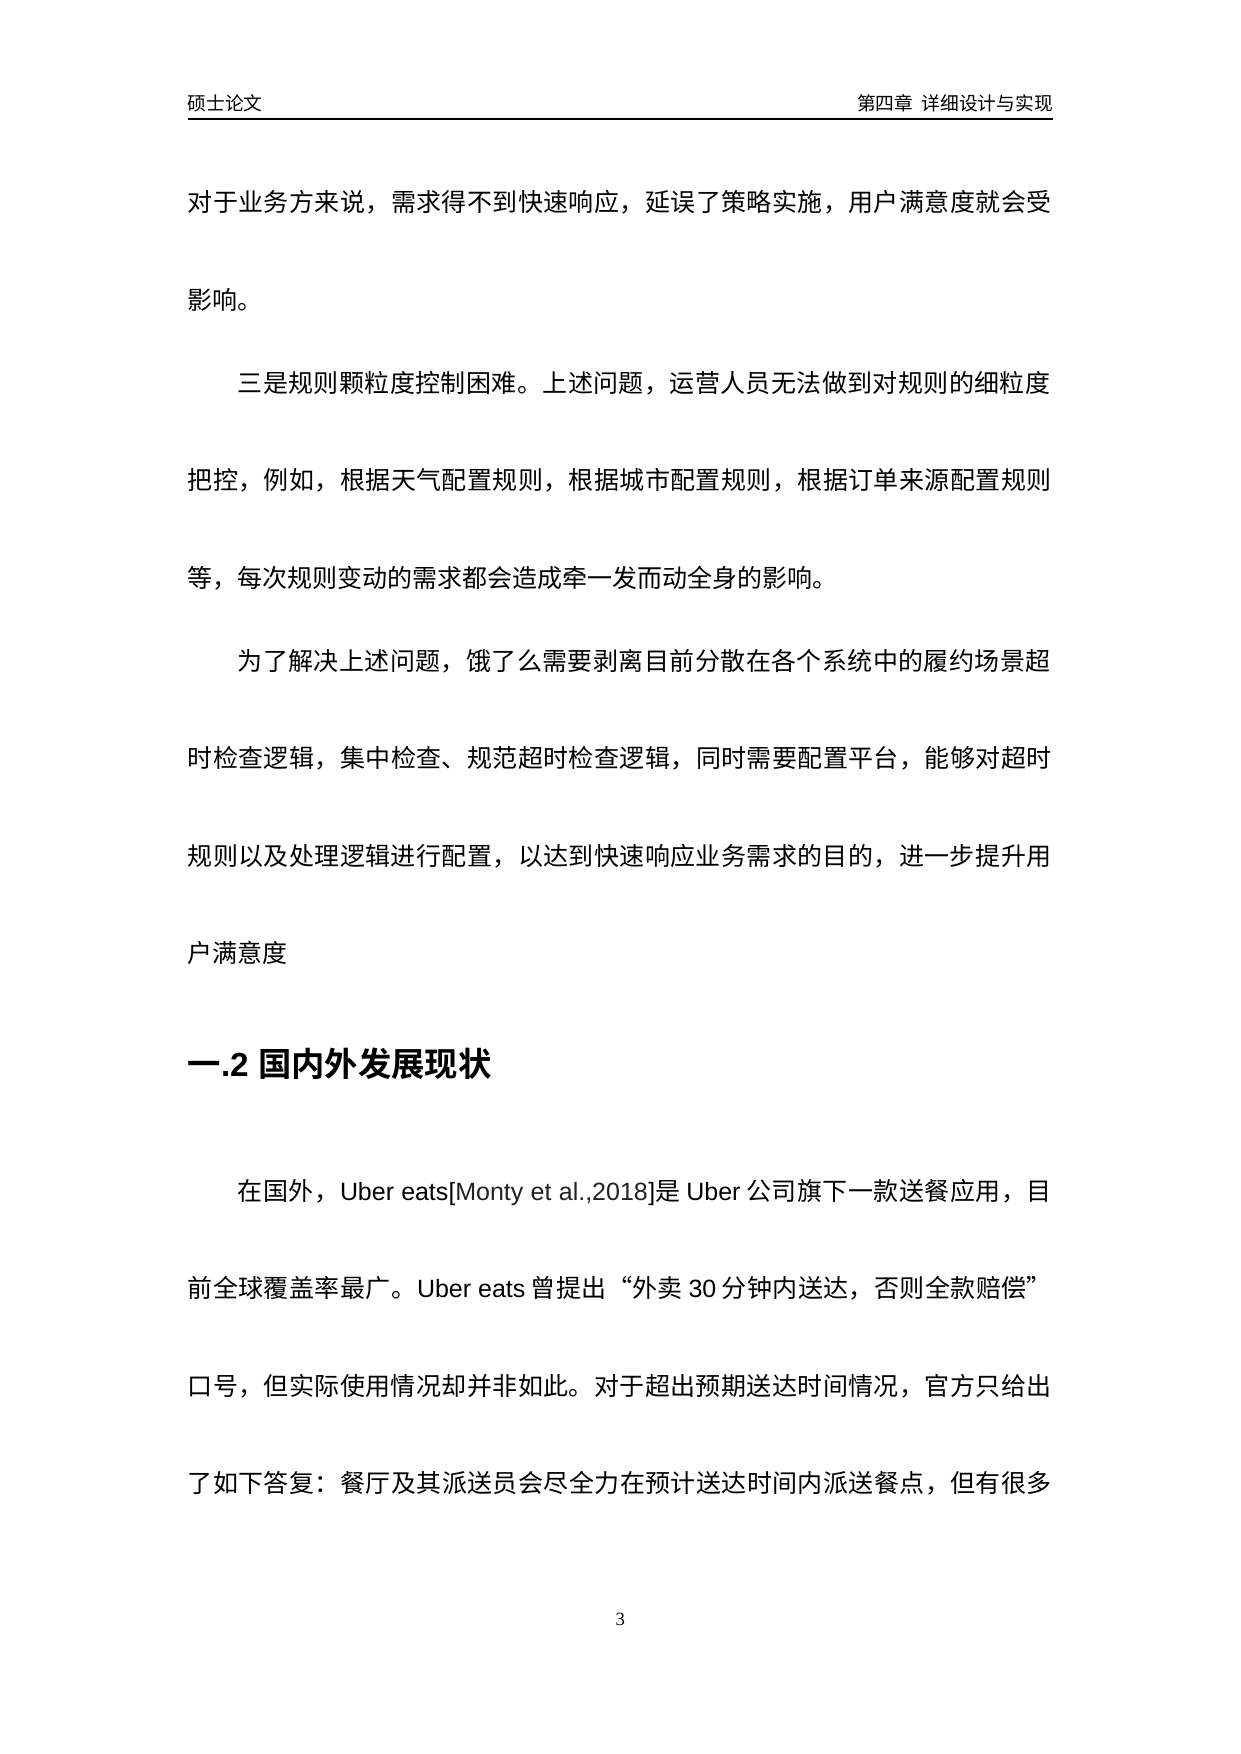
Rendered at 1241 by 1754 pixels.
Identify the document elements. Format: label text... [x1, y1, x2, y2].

subtitle 国内外发展现状 [187, 1030, 1053, 1095]
text 三是规则颗粒度控制困难。上述问题，运营人员无法做到对规则的细粒度把控，例如，根据天气配置规则，根据城市配置规则，根据订单来源配置规则等，每次规则变动的需求都会造成牵一发而动全身的影响。 [187, 349, 1053, 609]
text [187, 1157, 1053, 1514]
text 为了解决上述问题，饿了么需要剥离目前分散在各个系统中的履约场景超时检查逻辑，集中检查、规范超时检查逻辑，同时需要配置平台，能够对超时规则以及处理逻辑进行配置，以达到快速响应业务需求的目的，进一步提升用户满意度 [187, 627, 1053, 984]
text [187, 168, 1053, 331]
